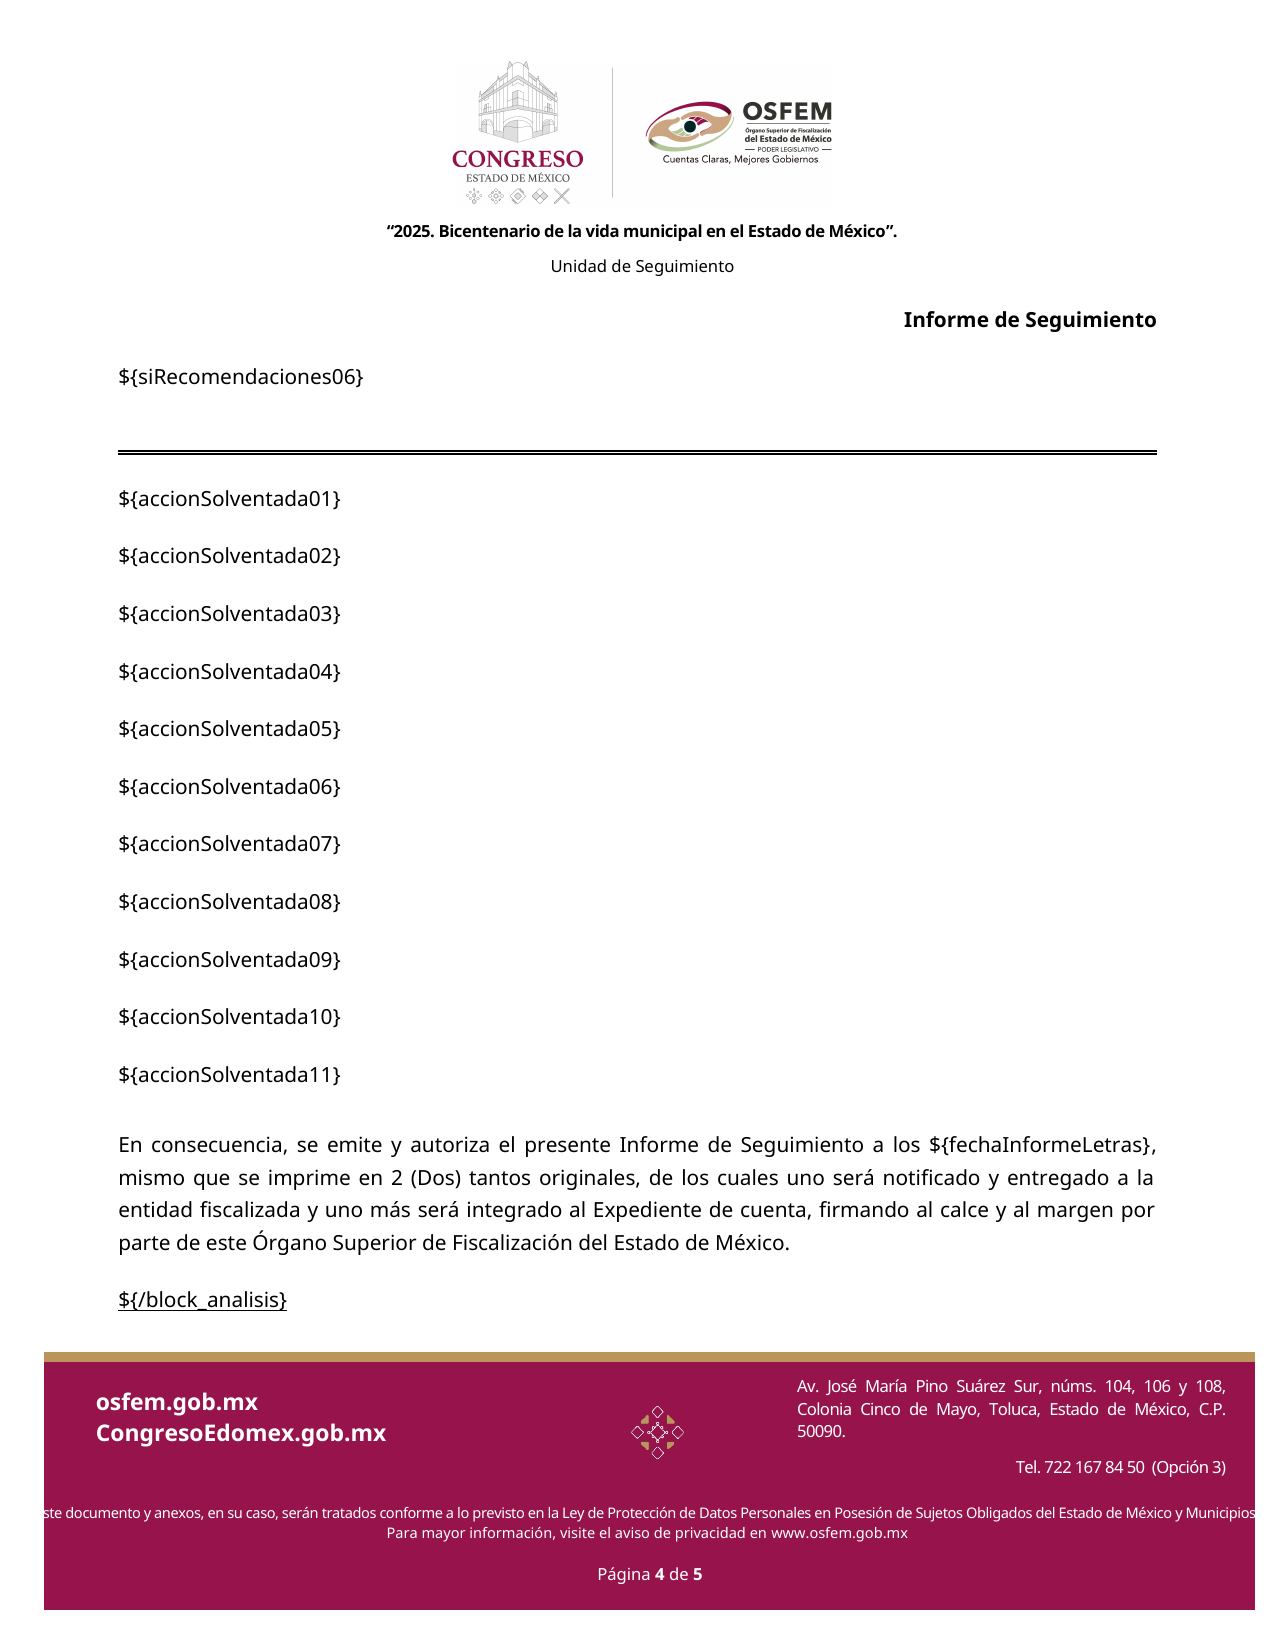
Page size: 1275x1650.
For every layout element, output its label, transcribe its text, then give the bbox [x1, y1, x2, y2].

picture [451, 59, 834, 207]
text ${accionSolventada11} [118, 1060, 1157, 1088]
text ${accionSolventada03} [118, 599, 1157, 628]
text ${accionSolventada01} [118, 484, 1157, 512]
text ${accionSolventada09} [118, 945, 1157, 973]
picture [630, 1406, 684, 1460]
text ${accionSolventada08} [118, 887, 1157, 916]
text ${/block_analisis} [118, 1286, 1157, 1314]
text ${accionSolventada04} [118, 657, 1157, 685]
text ${accionSolventada07} [118, 829, 1157, 858]
text ${accionSolventada02} [118, 542, 1157, 570]
text ${siRecomendaciones06} [118, 362, 1157, 390]
text ${accionSolventada06} [118, 772, 1157, 800]
text ${accionSolventada10} [118, 1002, 1157, 1031]
text En consecuencia, se emite y autoriza el presente Informe de Seguimiento a los ${fechaInformeLetras}, mismo que se imprime en 2 (Dos) tantos originales, de los cuales uno será notificado y entregado a la entidad fiscalizada y uno más será integrado al Expediente de cuenta, firmando al calce y al margen por parte de este Órgano Superior de Fiscalización del Estado de México. [118, 1130, 1157, 1256]
text ${accionSolventada05} [118, 714, 1157, 743]
